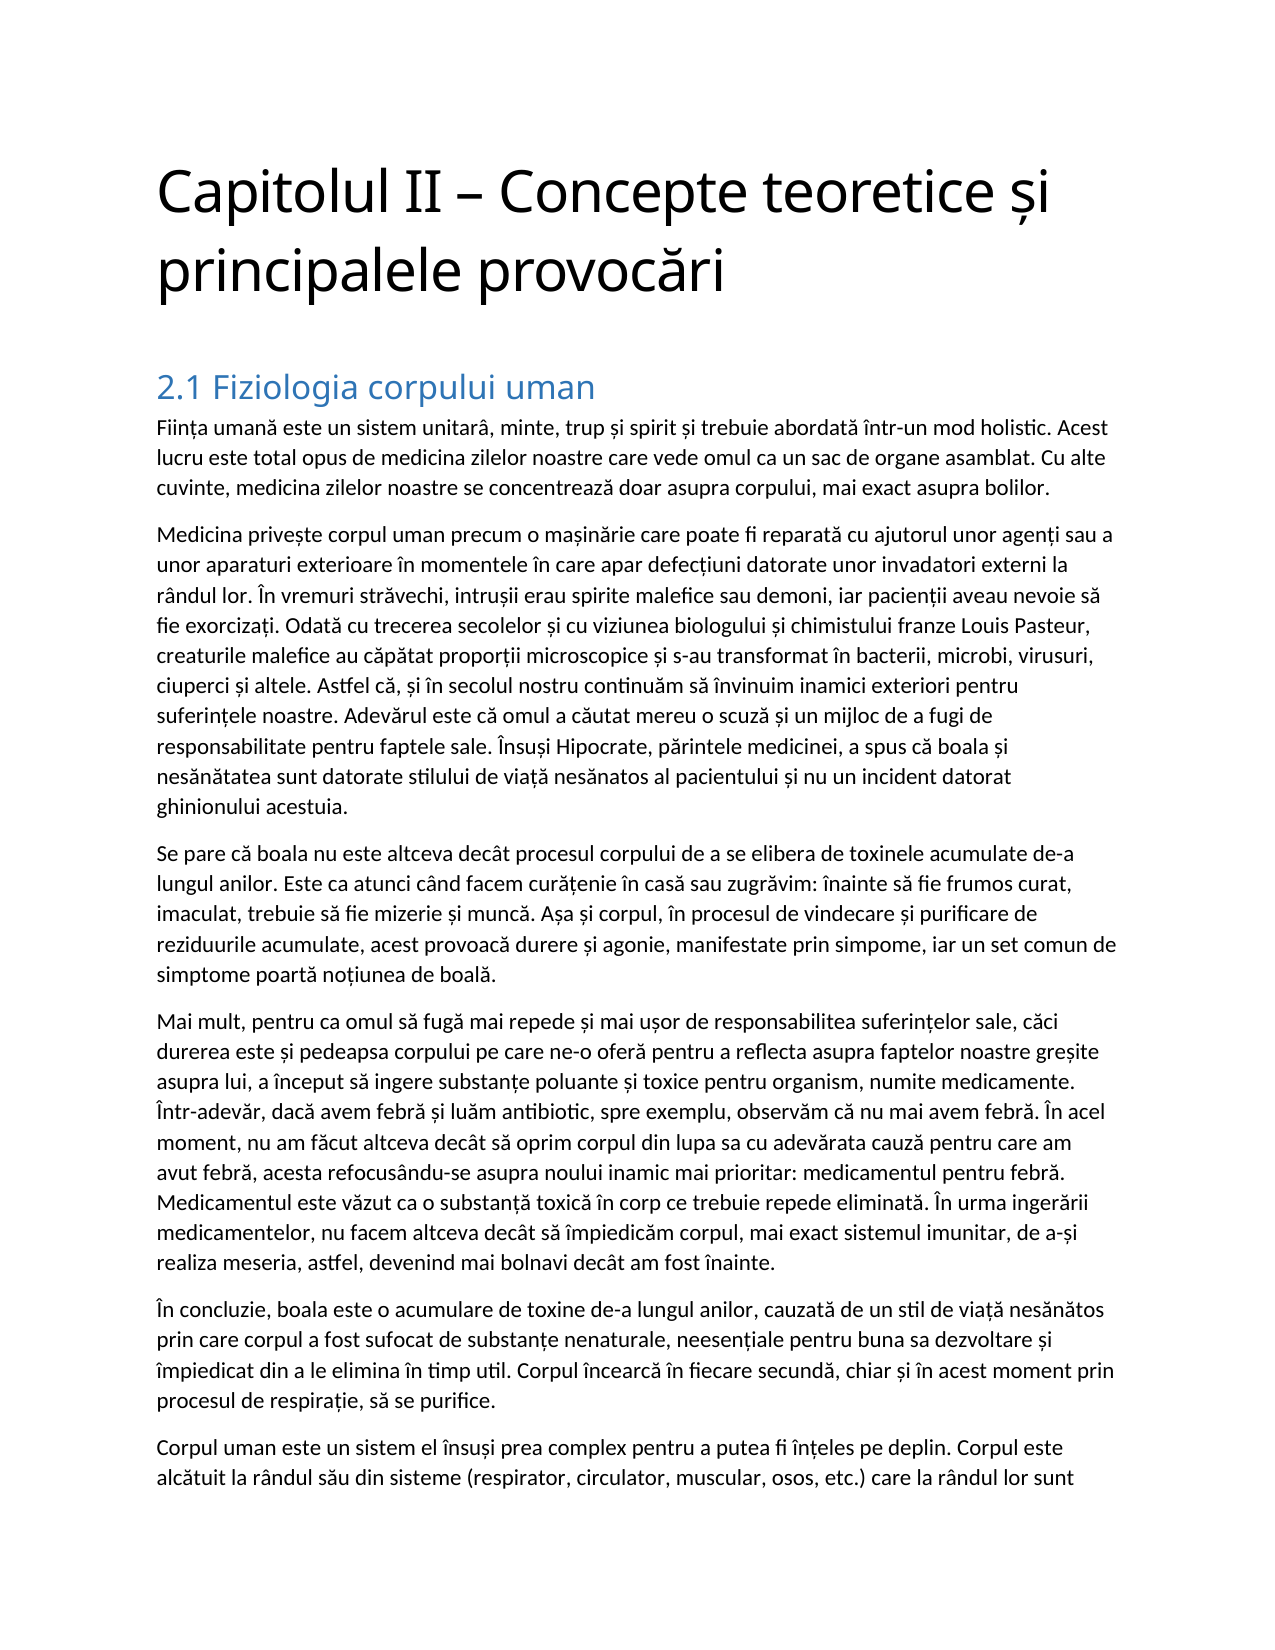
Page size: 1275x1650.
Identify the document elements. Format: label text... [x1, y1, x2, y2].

text În concluzie, boala este o acumulare de toxine de-a lungul anilor, cauzată de un stil de viață nesănătos prin care corpul a fost sufocat de substanțe nenaturale, neesențiale pentru buna sa dezvoltare și împiedicat din a le elimina în timp util. Corpul încearcă în fiecare secundă, chiar și în acest moment prin procesul de respirație, să se purifice. [156, 1295, 1118, 1414]
text Se pare că boala nu este altceva decât procesul corpului de a se elibera de toxinele acumulate de-a lungul anilor. Este ca atunci când facem curățenie în casă sau zugrăvim: înainte să fie frumos curat, imaculat, trebuie să fie mizerie și muncă. Așa și corpul, în procesul de vindecare și purificare de reziduurile acumulate, acest provoacă durere și agonie, manifestate prin simpome, iar un set comun de simptome poartă noțiunea de boală. [156, 839, 1118, 988]
text Medicina privește corpul uman precum o mașinărie care poate fi reparată cu ajutorul unor agenți sau a unor aparaturi exterioare în momentele în care apar defecțiuni datorate unor invadatori externi la rândul lor. În vremuri străvechi, intrușii erau spirite malefice sau demoni, iar pacienții aveau nevoie să fie exorcizați. Odată cu trecerea secolelor și cu viziunea biologului și chimistului franze Louis Pasteur, creaturile malefice au căpătat proporții microscopice și s-au transformat în bacterii, microbi, virusuri, ciuperci și altele. Astfel că, și în secolul nostru continuăm să învinuim inamici exteriori pentru suferințele noastre. Adevărul este că omul a căutat mereu o scuză și un mijloc de a fugi de responsabilitate pentru faptele sale. Însuși Hipocrate, părintele medicinei, a spus că boala și nesănătatea sunt datorate stilului de viață nesănatos al pacientului și nu un incident datorat ghinionului acestuia. [156, 520, 1118, 820]
title Capitolul II – Concepte teoretice și principalele provocări [156, 150, 1118, 309]
text Ființa umană este un sistem unitarâ, minte, trup și spirit și trebuie abordată într-un mod holistic. Acest lucru este total opus de medicina zilelor noastre care vede omul ca un sac de organe asamblat. Cu alte cuvinte, medicina zilelor noastre se concentrează doar asupra corpului, mai exact asupra bolilor. [156, 413, 1118, 502]
text Mai mult, pentru ca omul să fugă mai repede și mai ușor de responsabilitea suferințelor sale, căci durerea este și pedeapsa corpului pe care ne-o oferă pentru a reflecta asupra faptelor noastre greșite asupra lui, a început să ingere substanțe poluante și toxice pentru organism, numite medicamente. Într-adevăr, dacă avem febră și luăm antibiotic, spre exemplu, observăm că nu mai avem febră. În acel moment, nu am făcut altceva decât să oprim corpul din lupa sa cu adevărata cauză pentru care am avut febră, acesta refocusându-se asupra noului inamic mai prioritar: medicamentul pentru febră. Medicamentul este văzut ca o substanță toxică în corp ce trebuie repede eliminată. În urma ingerării medicamentelor, nu facem altceva decât să împiedicăm corpul, mai exact sistemul imunitar, de a-și realiza meseria, astfel, devenind mai bolnavi decât am fost înainte. [156, 1007, 1118, 1277]
subtitle 2.1 Fiziologia corpului uman [156, 364, 1118, 409]
